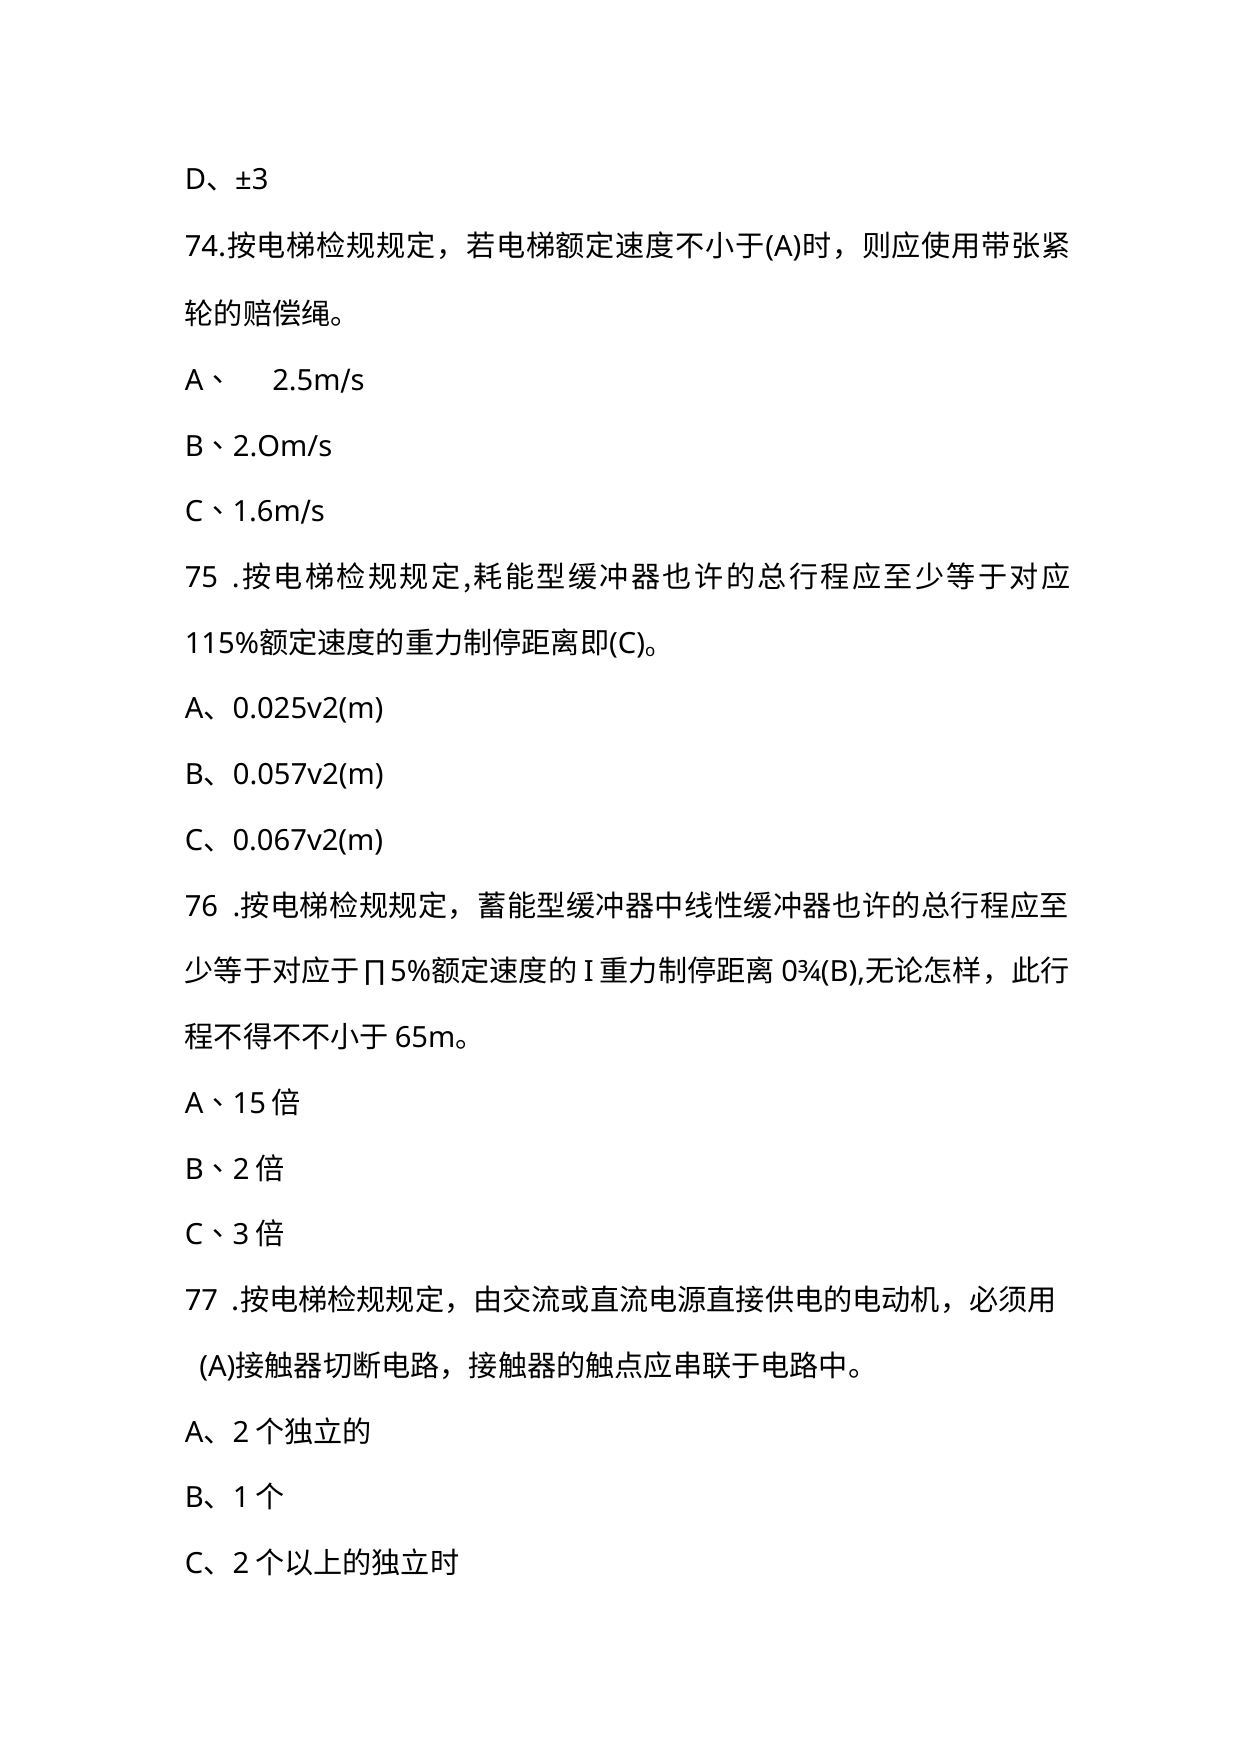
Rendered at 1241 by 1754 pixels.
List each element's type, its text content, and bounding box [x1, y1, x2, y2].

text C、2个以上的独立时 [184, 1521, 1071, 1587]
list .按电梯检规规定,耗能型缓冲器也许的总行程应至少等于对应115%额定速度的重力制停距离即(C)o [184, 535, 1071, 666]
text A、15倍 [184, 1061, 1071, 1127]
text D、±3 [184, 137, 1071, 203]
text A、0.025v2(m) [184, 666, 1071, 732]
text 74.按电梯检规规定，若电梯额定速度不小于(A)时，则应使用带张紧轮的赔偿绳。 [184, 203, 1071, 338]
text C、3倍 [184, 1192, 1071, 1258]
list .按电梯检规规定，蓄能型缓冲器中线性缓冲器也许的总行程应至少等于对应于∏5%额定速度的I重力制停距离0¾(B),无论怎样，此行程不得不不小于65m。 [184, 864, 1071, 1061]
text B、1个 [184, 1455, 1071, 1521]
text B、2.Om/s [184, 403, 1071, 469]
text C、1.6m∕s [184, 469, 1071, 535]
list 2.5m∕s [184, 338, 1071, 403]
list .按电梯检规规定，由交流或直流电源直接供电的电动机，必须用(A)接触器切断电路，接触器的触点应串联于电路中。 [184, 1258, 1071, 1389]
text A、2个独立的 [184, 1389, 1071, 1455]
text C、0.067v2(m) [184, 798, 1071, 864]
text B、2倍 [184, 1127, 1071, 1192]
text B、0.057v2(m) [184, 732, 1071, 798]
